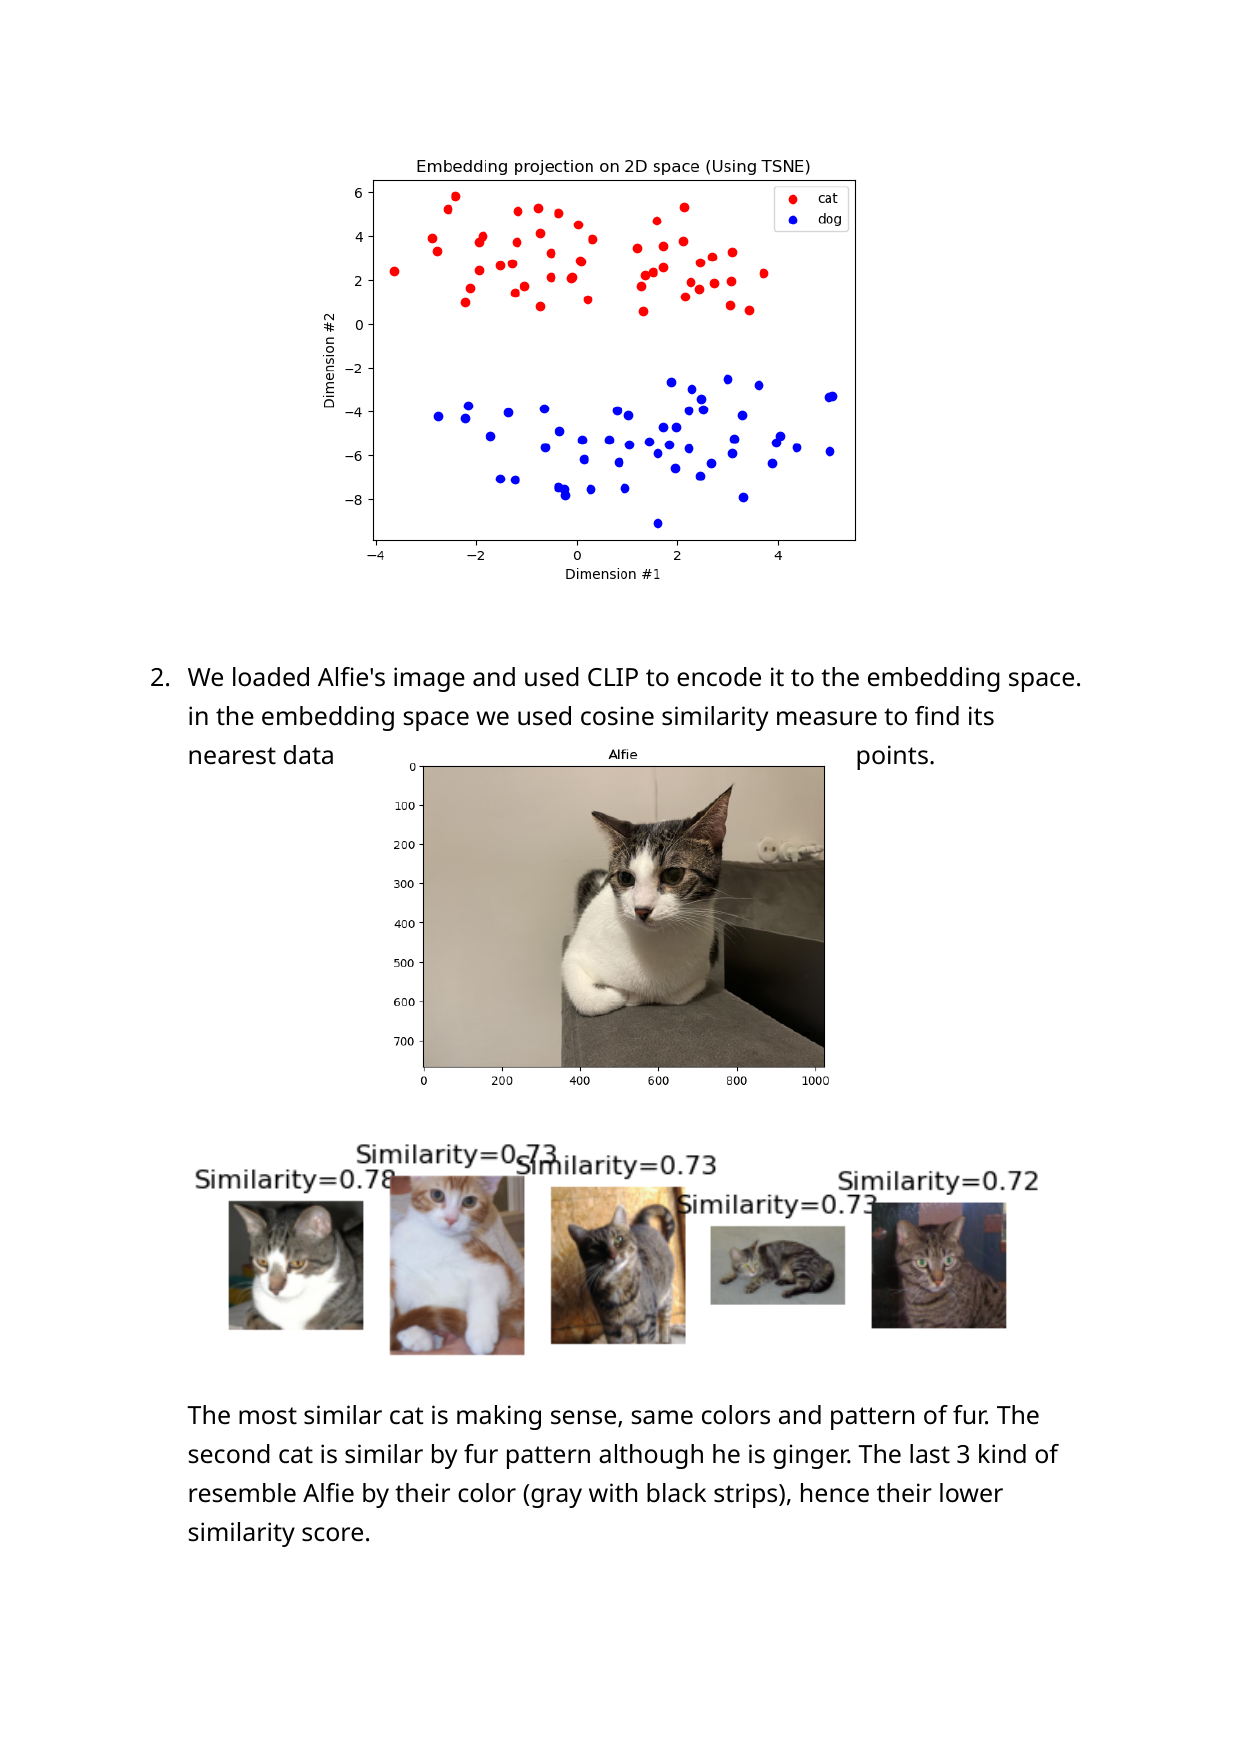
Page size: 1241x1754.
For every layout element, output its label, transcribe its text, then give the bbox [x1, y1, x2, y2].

picture [179, 1129, 1055, 1371]
picture [385, 741, 837, 1094]
picture [314, 151, 863, 591]
list We loaded Alfie's image and used CLIP to encode it to the embedding space. in the embedding space we used cosine similarity measure to find its nearest data points. [150, 659, 1090, 772]
